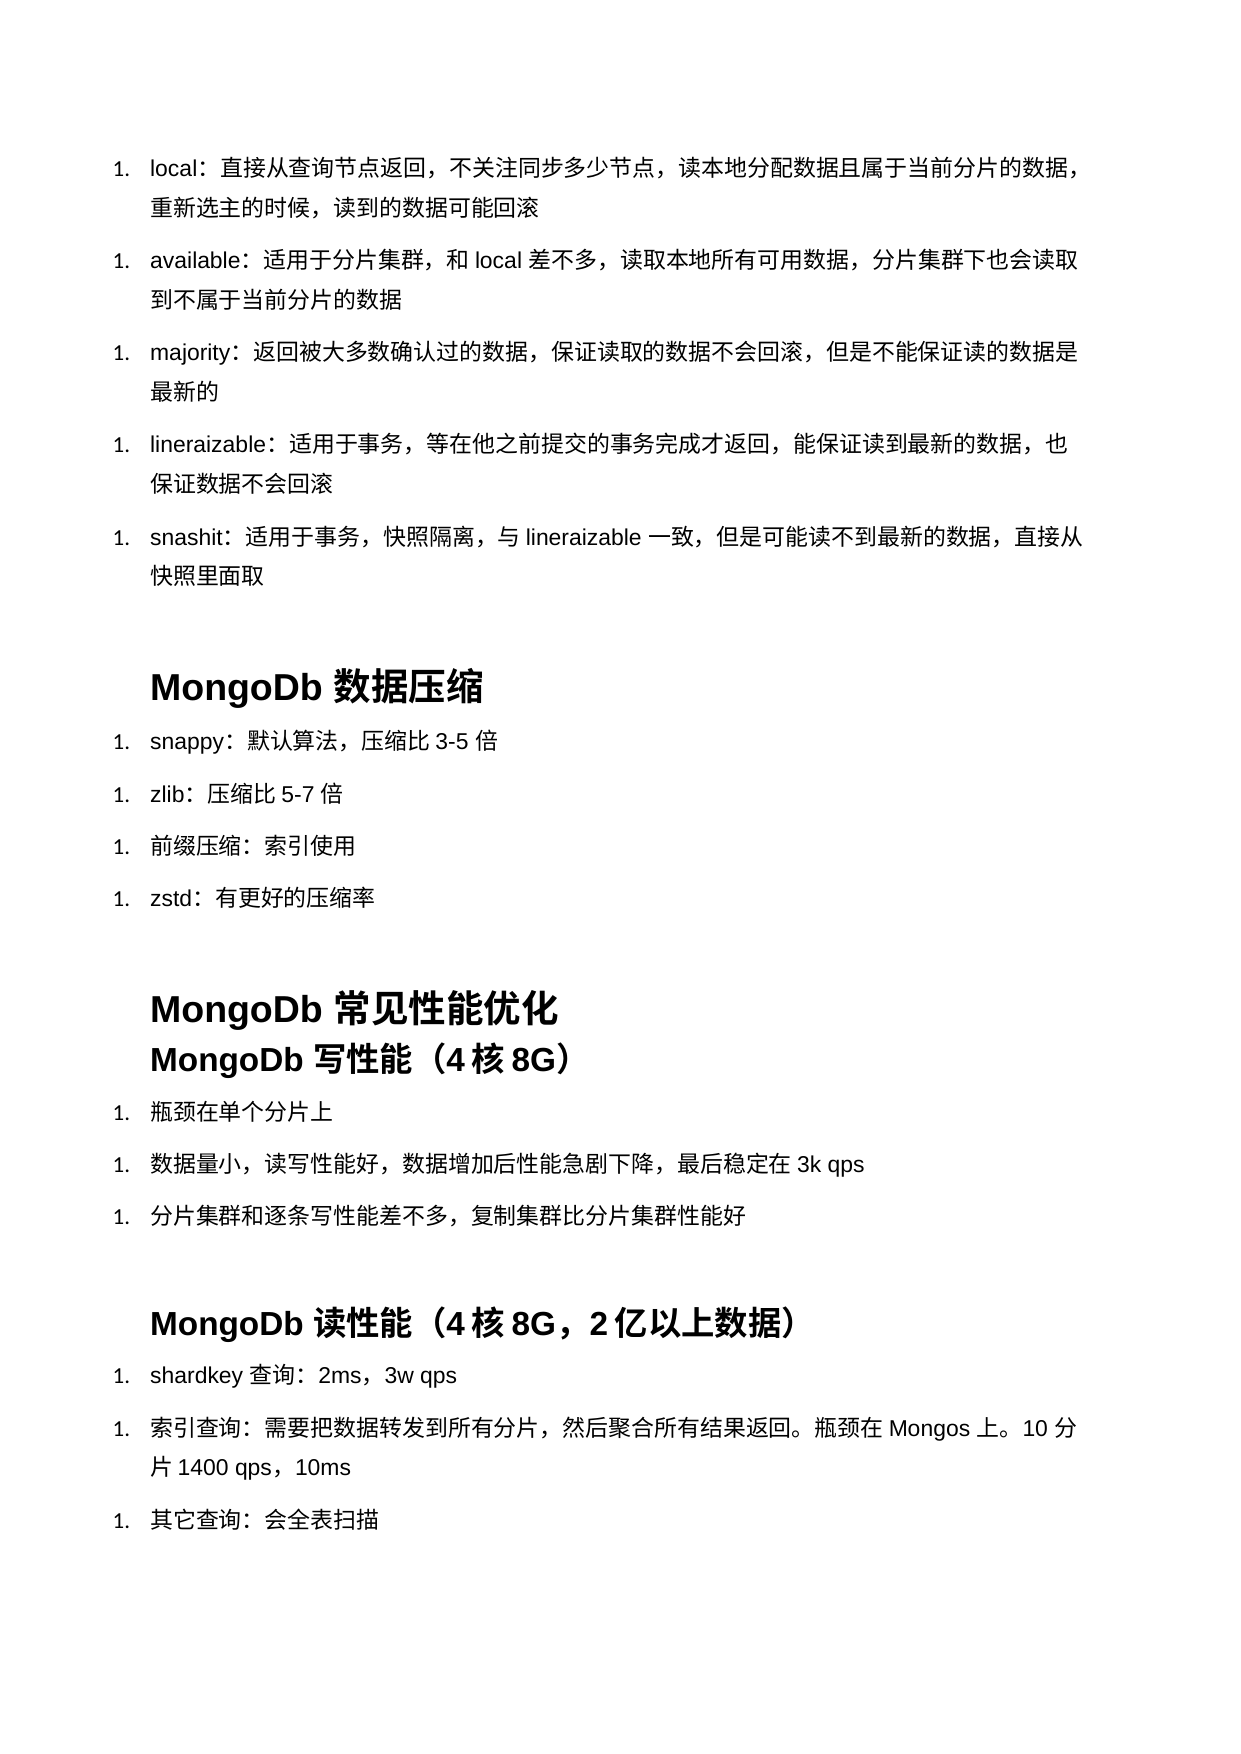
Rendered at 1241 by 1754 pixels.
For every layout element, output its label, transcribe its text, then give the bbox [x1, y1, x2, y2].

list 索引查询：需要把数据转发到所有分片，然后聚合所有结果返回。瓶颈在 Mongos 上。10 分片1400 qps，10ms [112, 1409, 1090, 1482]
list lineraizable：适用于事务，等在他之前提交的事务完成才返回，能保证读到最新的数据，也保证数据不会回滚 [112, 426, 1090, 499]
list 瓶颈在单个分片上 [112, 1093, 1090, 1127]
list zstd：有更好的压缩率 [112, 880, 1090, 913]
list majority：返回被大多数确认过的数据，保证读取的数据不会回滚，但是不能保证读的数据是最新的 [112, 334, 1090, 407]
list 前缀压缩：索引使用 [112, 828, 1090, 861]
list available：适用于分片集群，和 local 差不多，读取本地所有可用数据，分片集群下也会读取到不属于当前分片的数据 [112, 242, 1090, 315]
list 数据量小，读写性能好，数据增加后性能急剧下降，最后稳定在 3k qps [112, 1146, 1090, 1179]
list snashit：适用于事务，快照隔离，与 lineraizable 一致，但是可能读不到最新的数据，直接从快照里面取 [112, 518, 1090, 591]
list snappy：默认算法，压缩比 3-5 倍 [112, 723, 1090, 756]
list 分片集群和逐条写性能差不多，复制集群比分片集群性能好 [112, 1198, 1090, 1231]
list zlib：压缩比 5-7 倍 [112, 776, 1090, 809]
list 其它查询：会全表扫描 [112, 1501, 1090, 1535]
list shardkey 查询：2ms，3w qps [112, 1357, 1090, 1390]
list local：直接从查询节点返回，不关注同步多少节点，读本地分配数据且属于当前分片的数据，重新选主的时候，读到的数据可能回滚 [112, 150, 1090, 223]
